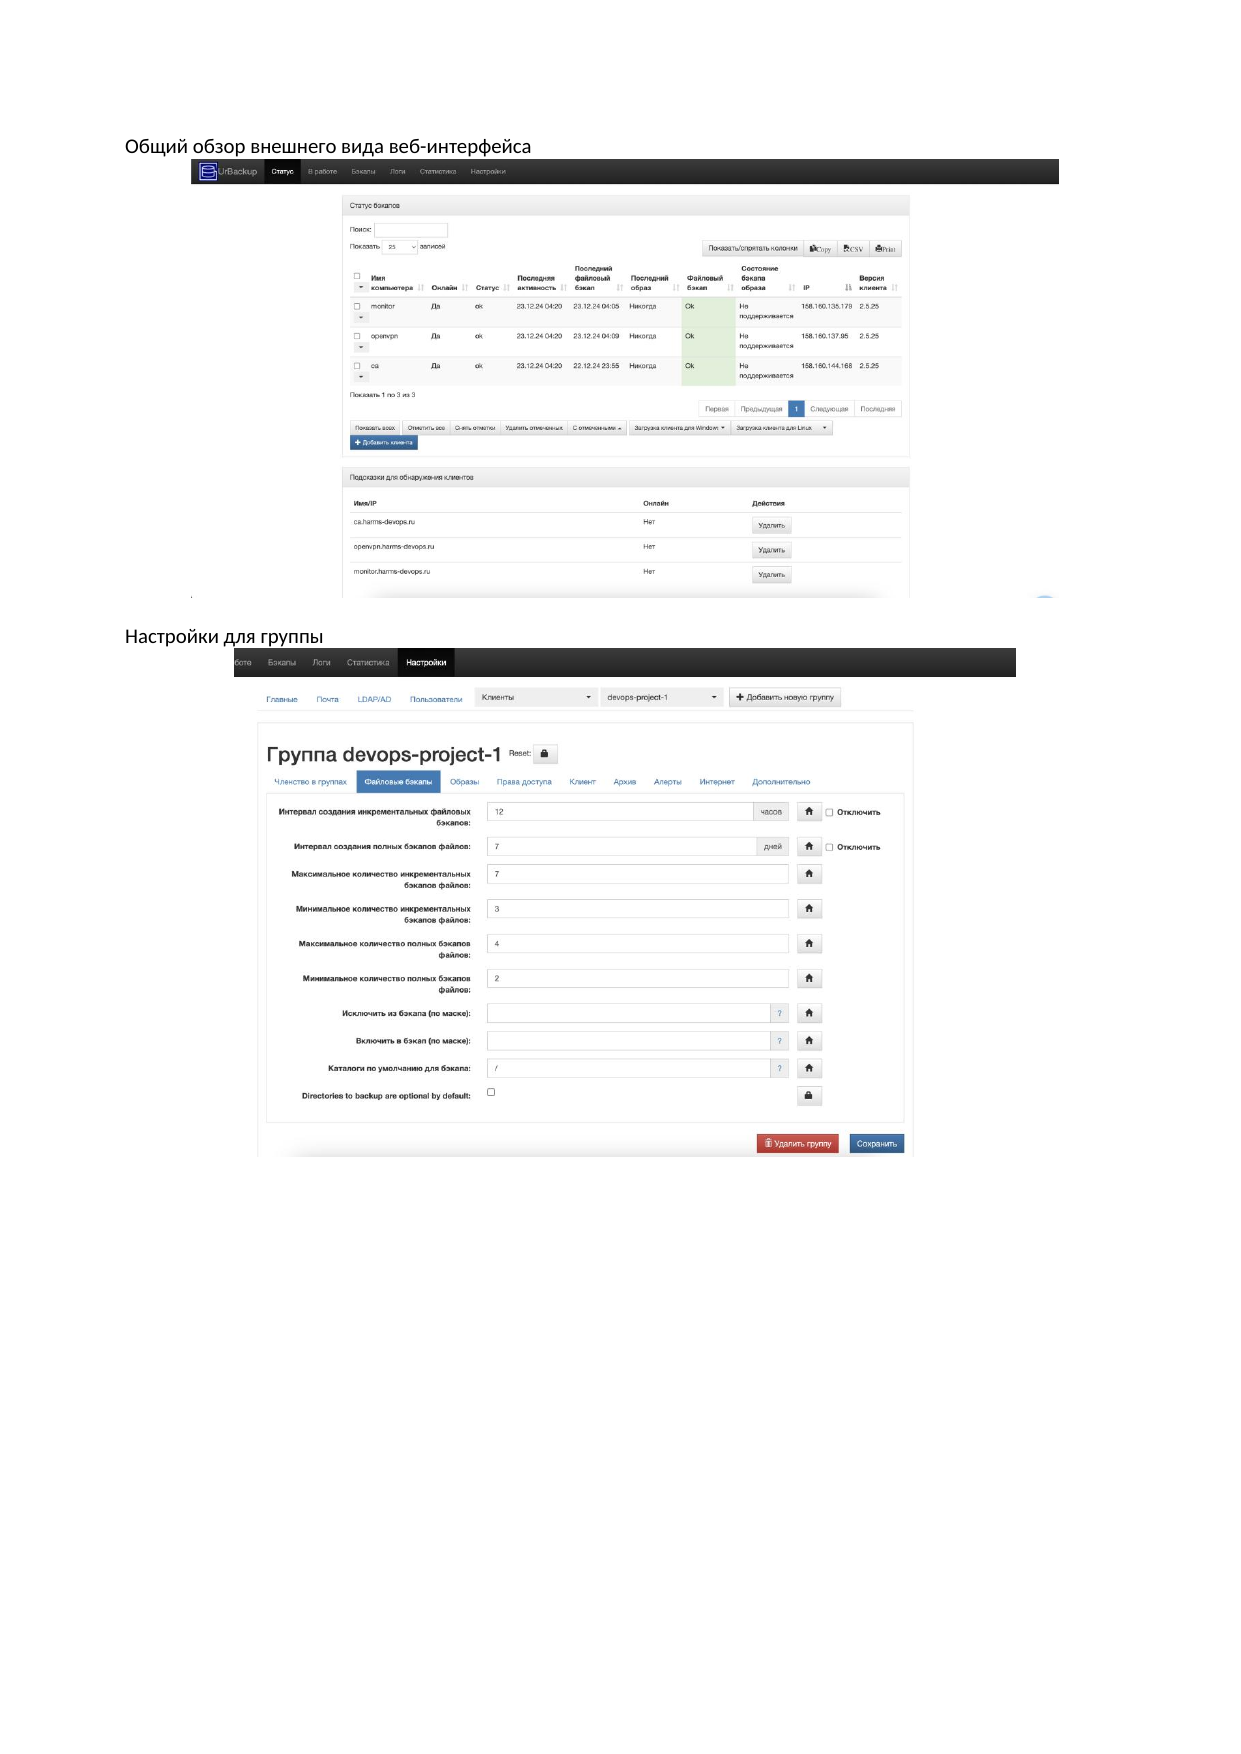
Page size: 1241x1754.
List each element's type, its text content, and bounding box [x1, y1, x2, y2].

picture [191, 159, 1059, 598]
text Общий обзор внешнего вида веб-интерфейса [125, 134, 1125, 159]
text Настройки для группы [125, 623, 1125, 649]
picture [234, 648, 1016, 1157]
